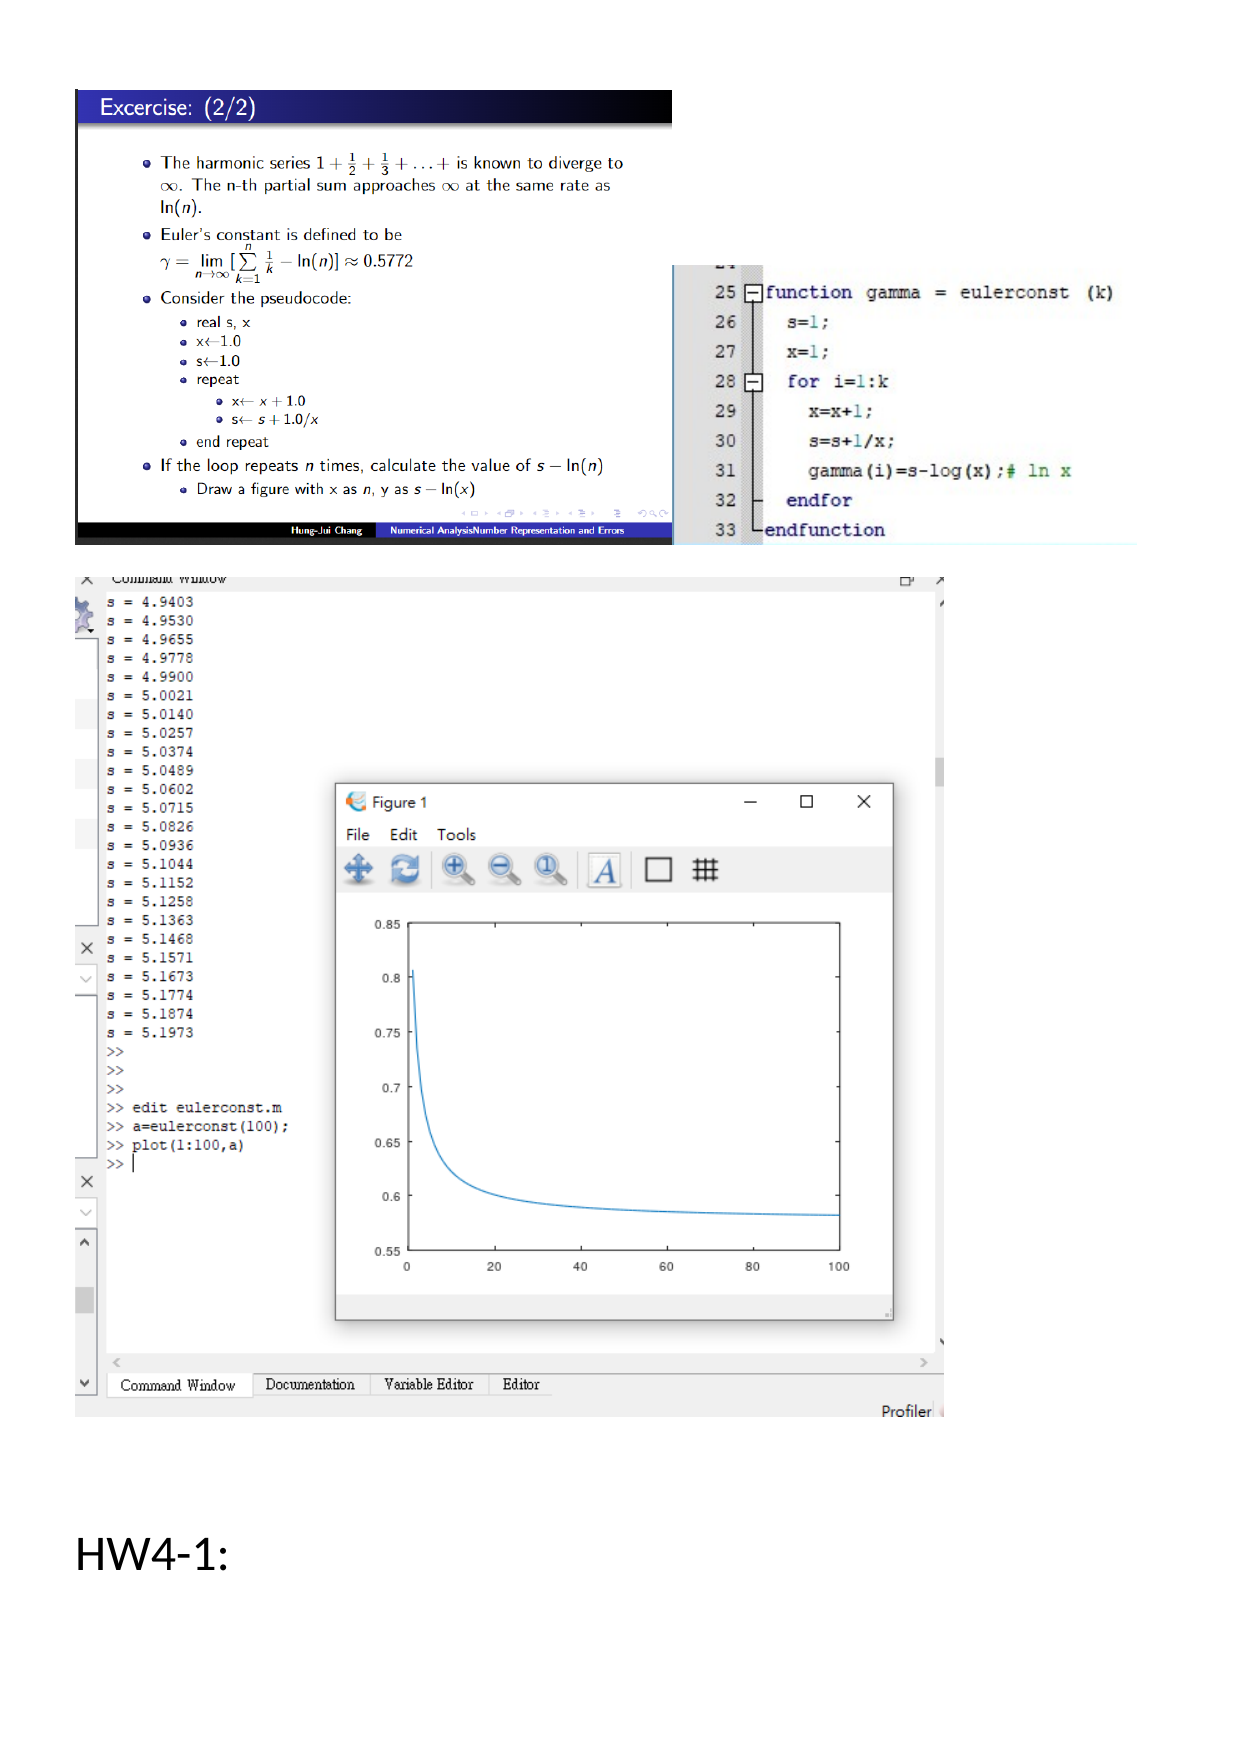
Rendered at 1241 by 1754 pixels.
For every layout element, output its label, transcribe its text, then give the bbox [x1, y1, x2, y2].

picture [75, 577, 944, 1417]
picture [75, 89, 1137, 545]
text HW4-1: [75, 1514, 1165, 1589]
